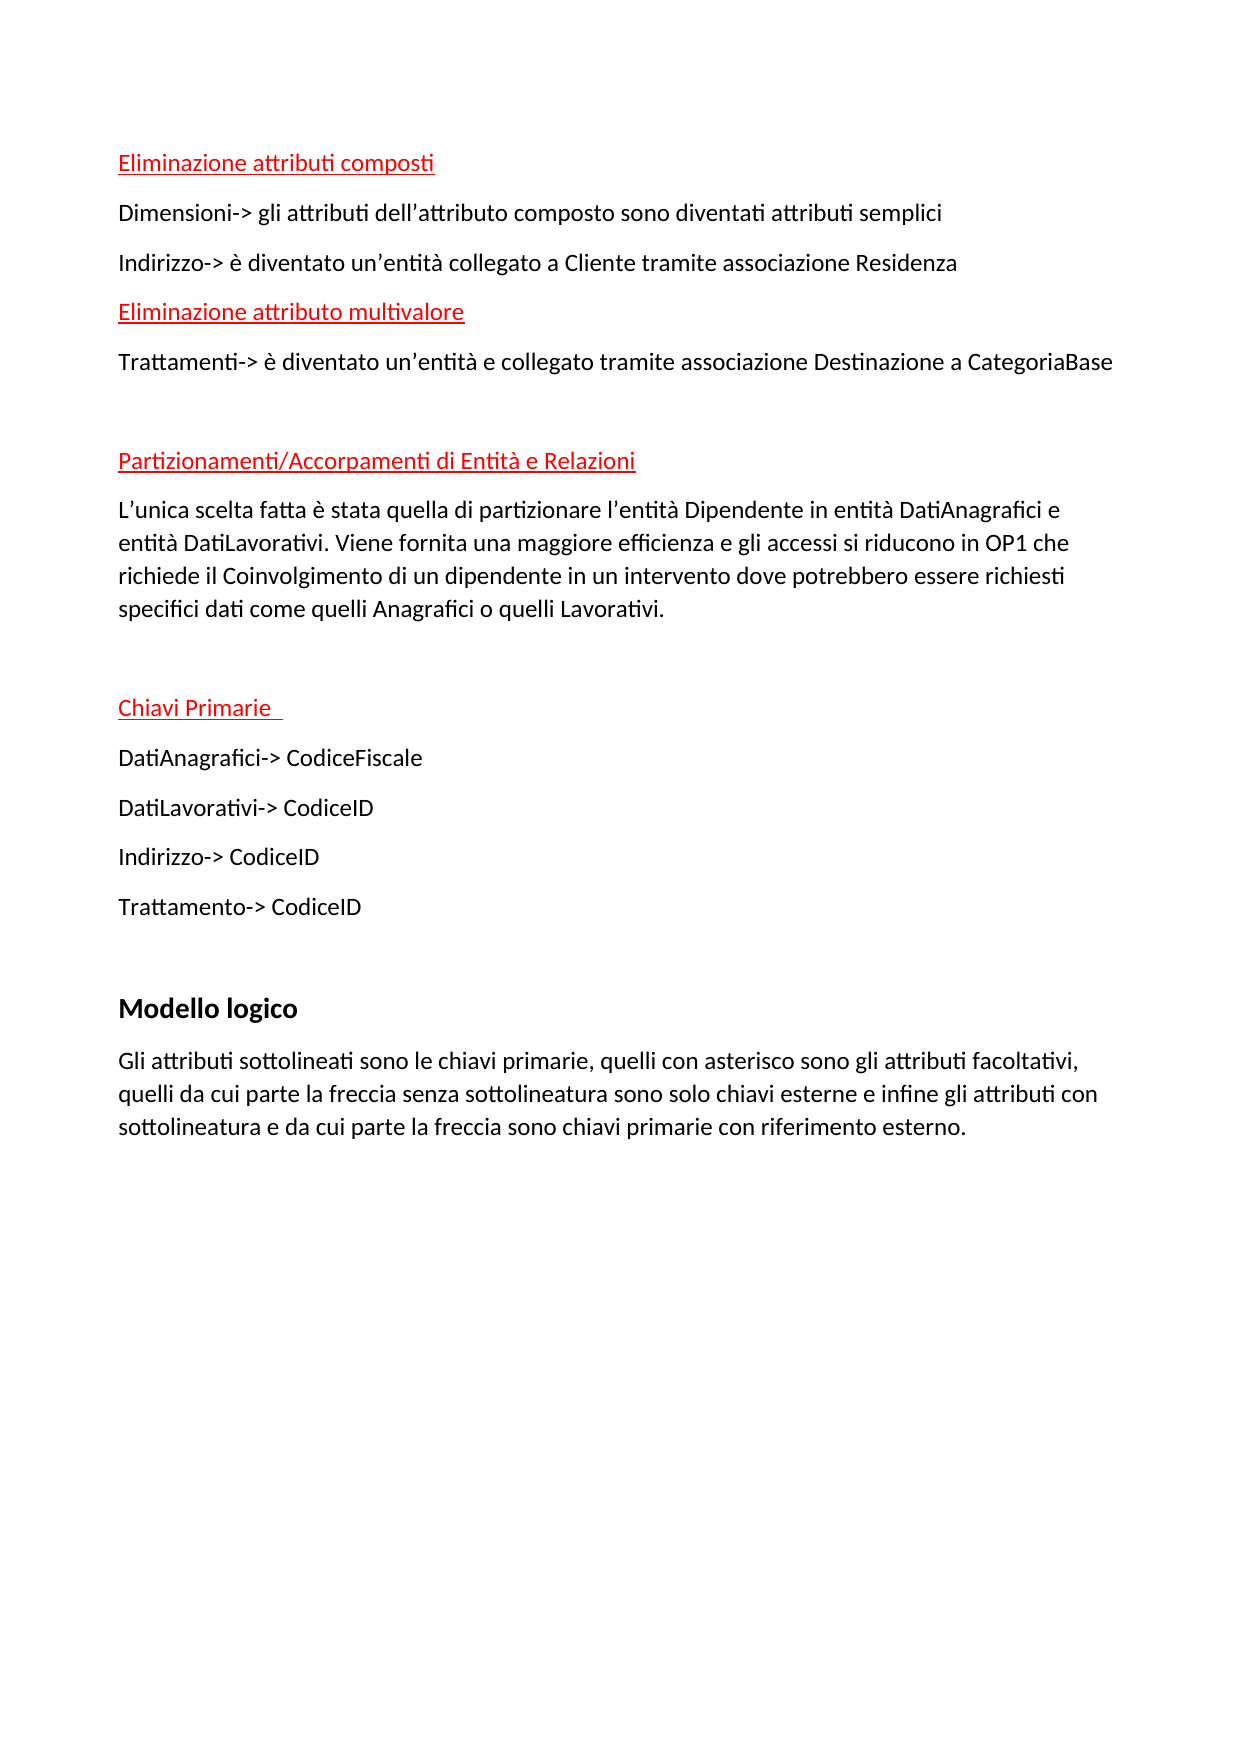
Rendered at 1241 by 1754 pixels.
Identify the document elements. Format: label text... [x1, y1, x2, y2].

text Partizionamenti/Accorpamenti di Entità e Relazioni [118, 445, 1122, 476]
text Gli attributi sottolineati sono le chiavi primarie, quelli con asterisco sono gli attributi facoltativi, quelli da cui parte la freccia senza sottolineatura sono solo chiavi esterne e infine gli attributi con sottolineatura e da cui parte la freccia sono chiavi primarie con riferimento esterno. [118, 1045, 1122, 1142]
text DatiAnagrafici-> CodiceFiscale [118, 742, 1122, 773]
text Indirizzo-> CodiceID [118, 841, 1122, 872]
text Eliminazione attributo multivalore [118, 296, 1122, 327]
text L’unica scelta fatta è stata quella di partizionare l’entità Dipendente in entità DatiAnagrafici e entità DatiLavorativi. Viene fornita una maggiore efficienza e gli accessi si riducono in OP1 che richiede il Coinvolgimento di un dipendente in un intervento dove potrebbero essere richiesti specifici dati come quelli Anagrafici o quelli Lavorativi. [118, 495, 1122, 624]
text Trattamento-> CodiceID [118, 891, 1122, 921]
text Eliminazione attributi composti [118, 148, 1122, 178]
text Dimensioni-> gli attributi dell’attributo composto sono diventati attributi semplici [118, 197, 1122, 228]
text DatiLavorativi-> CodiceID [118, 792, 1122, 822]
text Chiavi Primarie [118, 693, 1122, 723]
text Modello logico [118, 990, 1122, 1026]
text Trattamenti-> è diventato un’entità e collegato tramite associazione Destinazione a CategoriaBase [118, 346, 1122, 376]
text Indirizzo-> è diventato un’entità collegato a Cliente tramite associazione Residenza [118, 247, 1122, 277]
